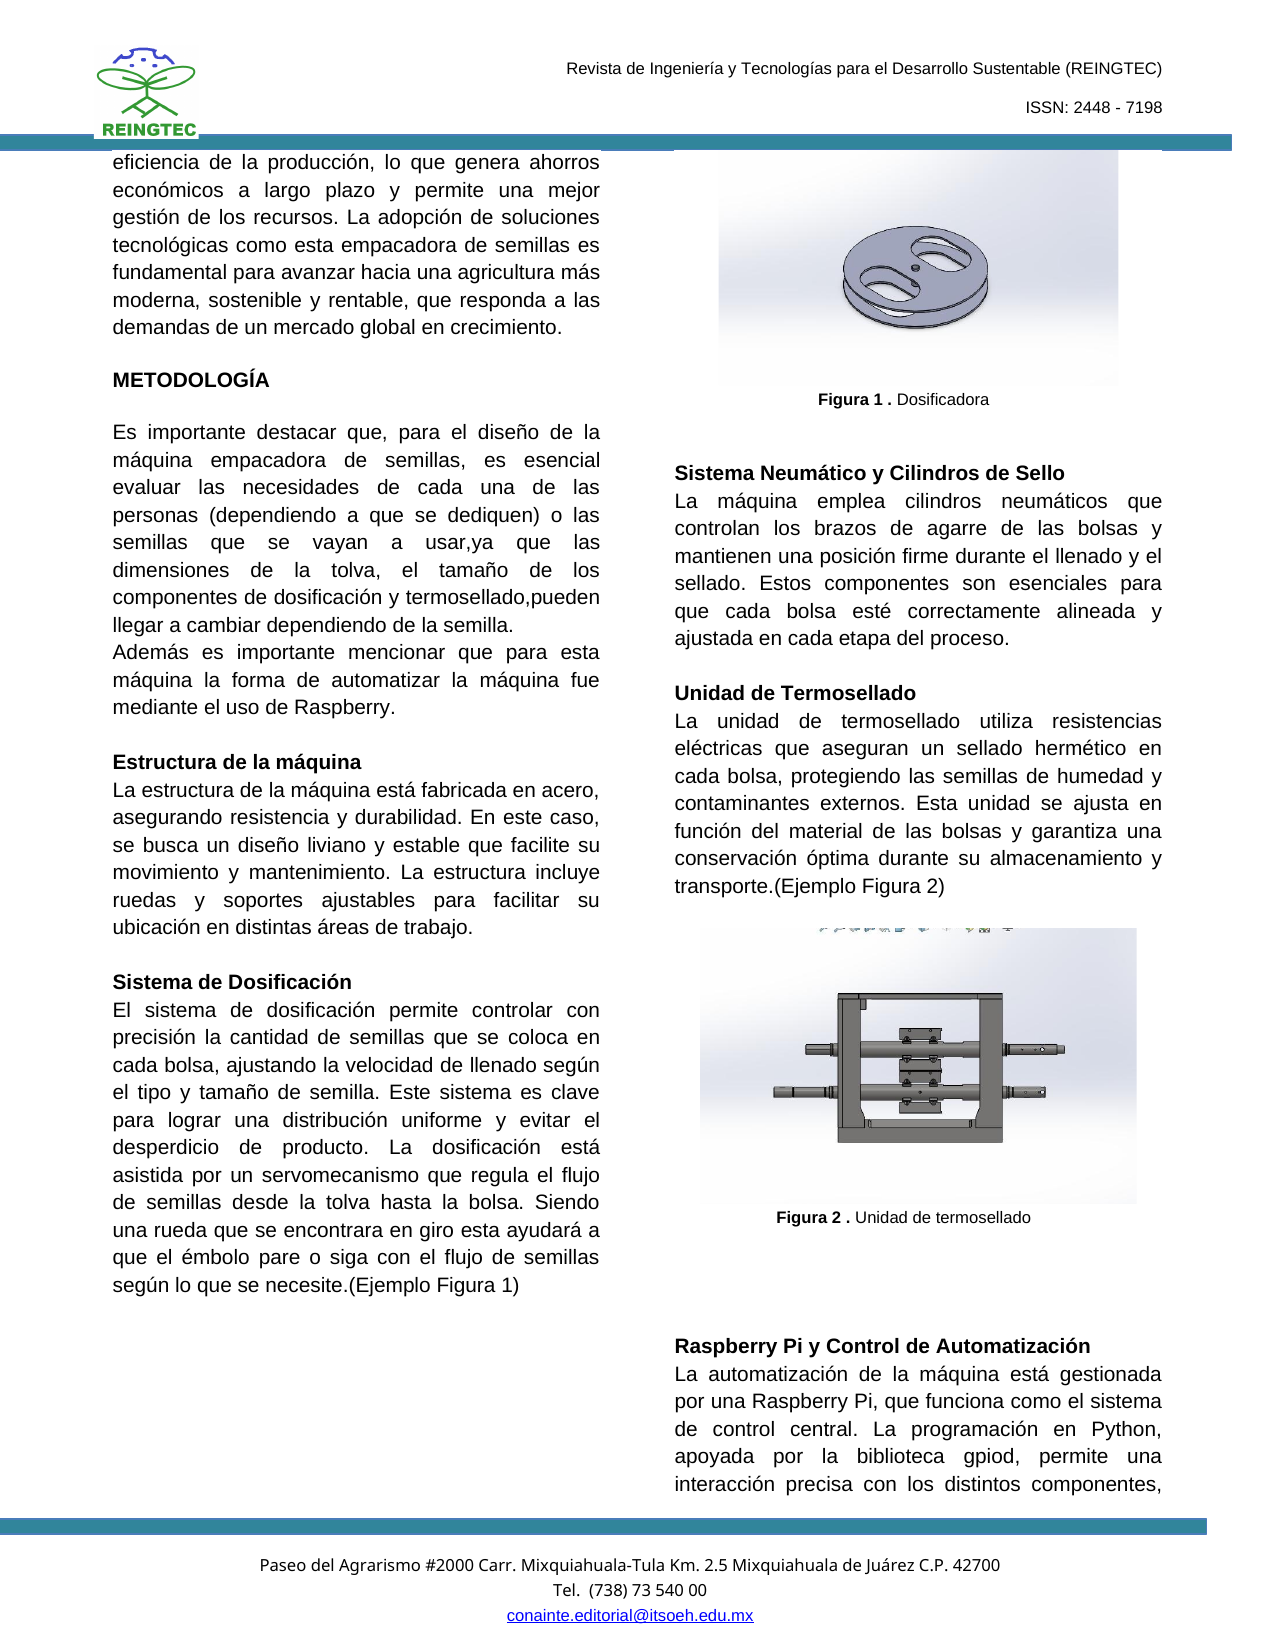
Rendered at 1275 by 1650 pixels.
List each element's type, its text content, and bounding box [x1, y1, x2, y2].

picture [700, 928, 1137, 1204]
text Estructura de la máquina [112, 750, 601, 774]
text Sistema de Dosificación [112, 970, 601, 994]
text La unidad de termosellado utiliza resistencias eléctricas que aseguran un sellado hermético en cada bolsa, protegiendo las semillas de humedad y contaminantes externos. Esta unidad se ajusta en función del material de las bolsas y garantiza una conservación óptima durante su almacenamiento y transporte.(Ejemplo Figura 2) [674, 708, 1162, 897]
text La estructura de la máquina está fabricada en acero, asegurando resistencia y durabilidad. En este caso, se busca un diseño liviano y estable que facilite su movimiento y mantenimiento. La estructura incluye ruedas y soportes ajustables para facilitar su ubicación en distintas áreas de trabajo. [112, 777, 601, 939]
text La máquina emplea cilindros neumáticos que controlan los brazos de agarre de las bolsas y mantienen una posición firme durante el llenado y el sellado. Estos componentes son esenciales para que cada bolsa esté correctamente alineada y ajustada en cada etapa del proceso. [674, 488, 1162, 650]
text Figura 1 . Dosificadora [645, 389, 1162, 409]
picture [93, 45, 199, 139]
text El sistema de dosificación permite controlar con precisión la cantidad de semillas que se coloca en cada bolsa, ajustando la velocidad de llenado según el tipo y tamaño de semilla. Este sistema es clave para lograr una distribución uniforme y evitar el desperdicio de producto. La dosificación está asistida por un servomecanismo que regula el flujo de semillas desde la tolva hasta la bolsa. Siendo una rueda que se encontrara en giro esta ayudará a que el émbolo pare o siga con el flujo de semillas según lo que se necesite.(Ejemplo Figura 1) [112, 997, 601, 1296]
text Unidad de Termosellado [674, 681, 1162, 705]
text Es importante destacar que, para el diseño de la máquina empacadora de semillas, es esencial evaluar las necesidades de cada una de las personas (dependiendo a que se dediquen) o las semillas que se vayan a usar,ya que las dimensiones de la tolva, el tamaño de los componentes de dosificación y termosellado,pueden llegar a cambiar dependiendo de la semilla. [112, 420, 601, 636]
picture [718, 150, 1119, 386]
text Raspberry Pi y Control de Automatización [674, 1334, 1162, 1358]
text Figura 2 . Unidad de termosellado [645, 1207, 1162, 1227]
text Además es importante mencionar que para esta máquina la forma de automatizar la máquina fue mediante el uso de Raspberry. [112, 640, 601, 719]
text METODOLOGÍA [112, 367, 601, 391]
text Sistema Neumático y Cilindros de Sello [674, 461, 1162, 485]
